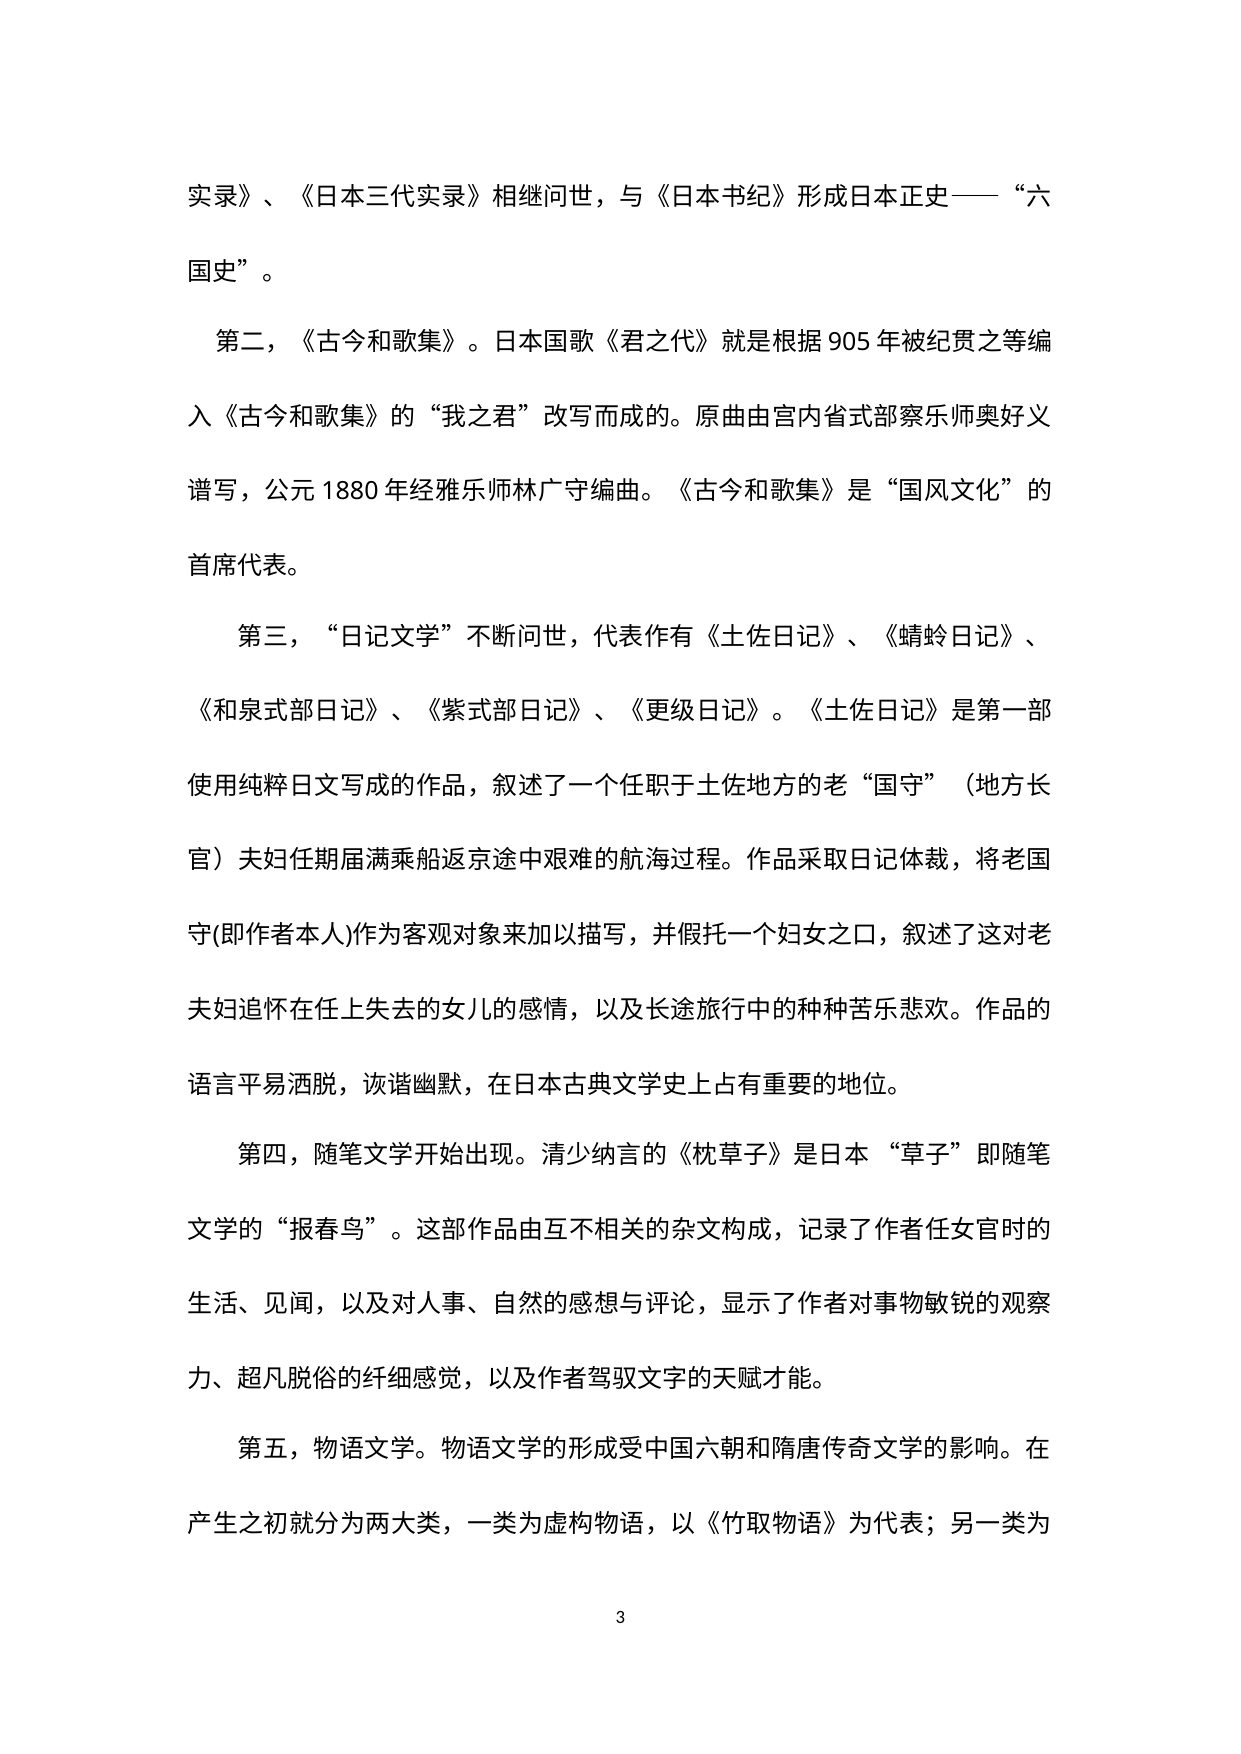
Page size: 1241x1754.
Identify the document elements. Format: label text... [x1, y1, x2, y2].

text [187, 1414, 1053, 1554]
text 第四，随笔文学开始出现。清少纳言的《枕草子》是日本 “草子”即随笔文学的“报春鸟”。这部作品由互不相关的杂文构成，记录了作者任女官时的生活、见闻，以及对人事、自然的感想与评论，显示了作者对事物敏锐的观察力、超凡脱俗的纤细感觉，以及作者驾驭文字的天赋才能。 [187, 1120, 1053, 1409]
text 第三，“日记文学”不断问世，代表作有《土佐日记》、《蜻蛉日记》、《和泉式部日记》、《紫式部日记》、《更级日记》。《土佐日记》是第一部使用纯粹日文写成的作品，叙述了一个任职于土佐地方的老“国守”（地方长官）夫妇任期届满乘船返京途中艰难的航海过程。作品采取日记体裁，将老国守(即作者本人)作为客观对象来加以描写，并假托一个妇女之口，叙述了这对老夫妇追怀在任上失去的女儿的感情，以及长途旅行中的种种苦乐悲欢。作品的语言平易洒脱，诙谐幽默，在日本古典文学史上占有重要的地位。 [187, 602, 1053, 1115]
text 第二，《古今和歌集》。日本国歌《君之代》就是根据905年被纪贯之等编入《古今和歌集》的“我之君”改写而成的。原曲由宫内省式部察乐师奥好义谱写，公元1880年经雅乐师林广守编曲。《古今和歌集》是“国风文化”的首席代表。 [187, 307, 1053, 596]
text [187, 162, 1053, 302]
